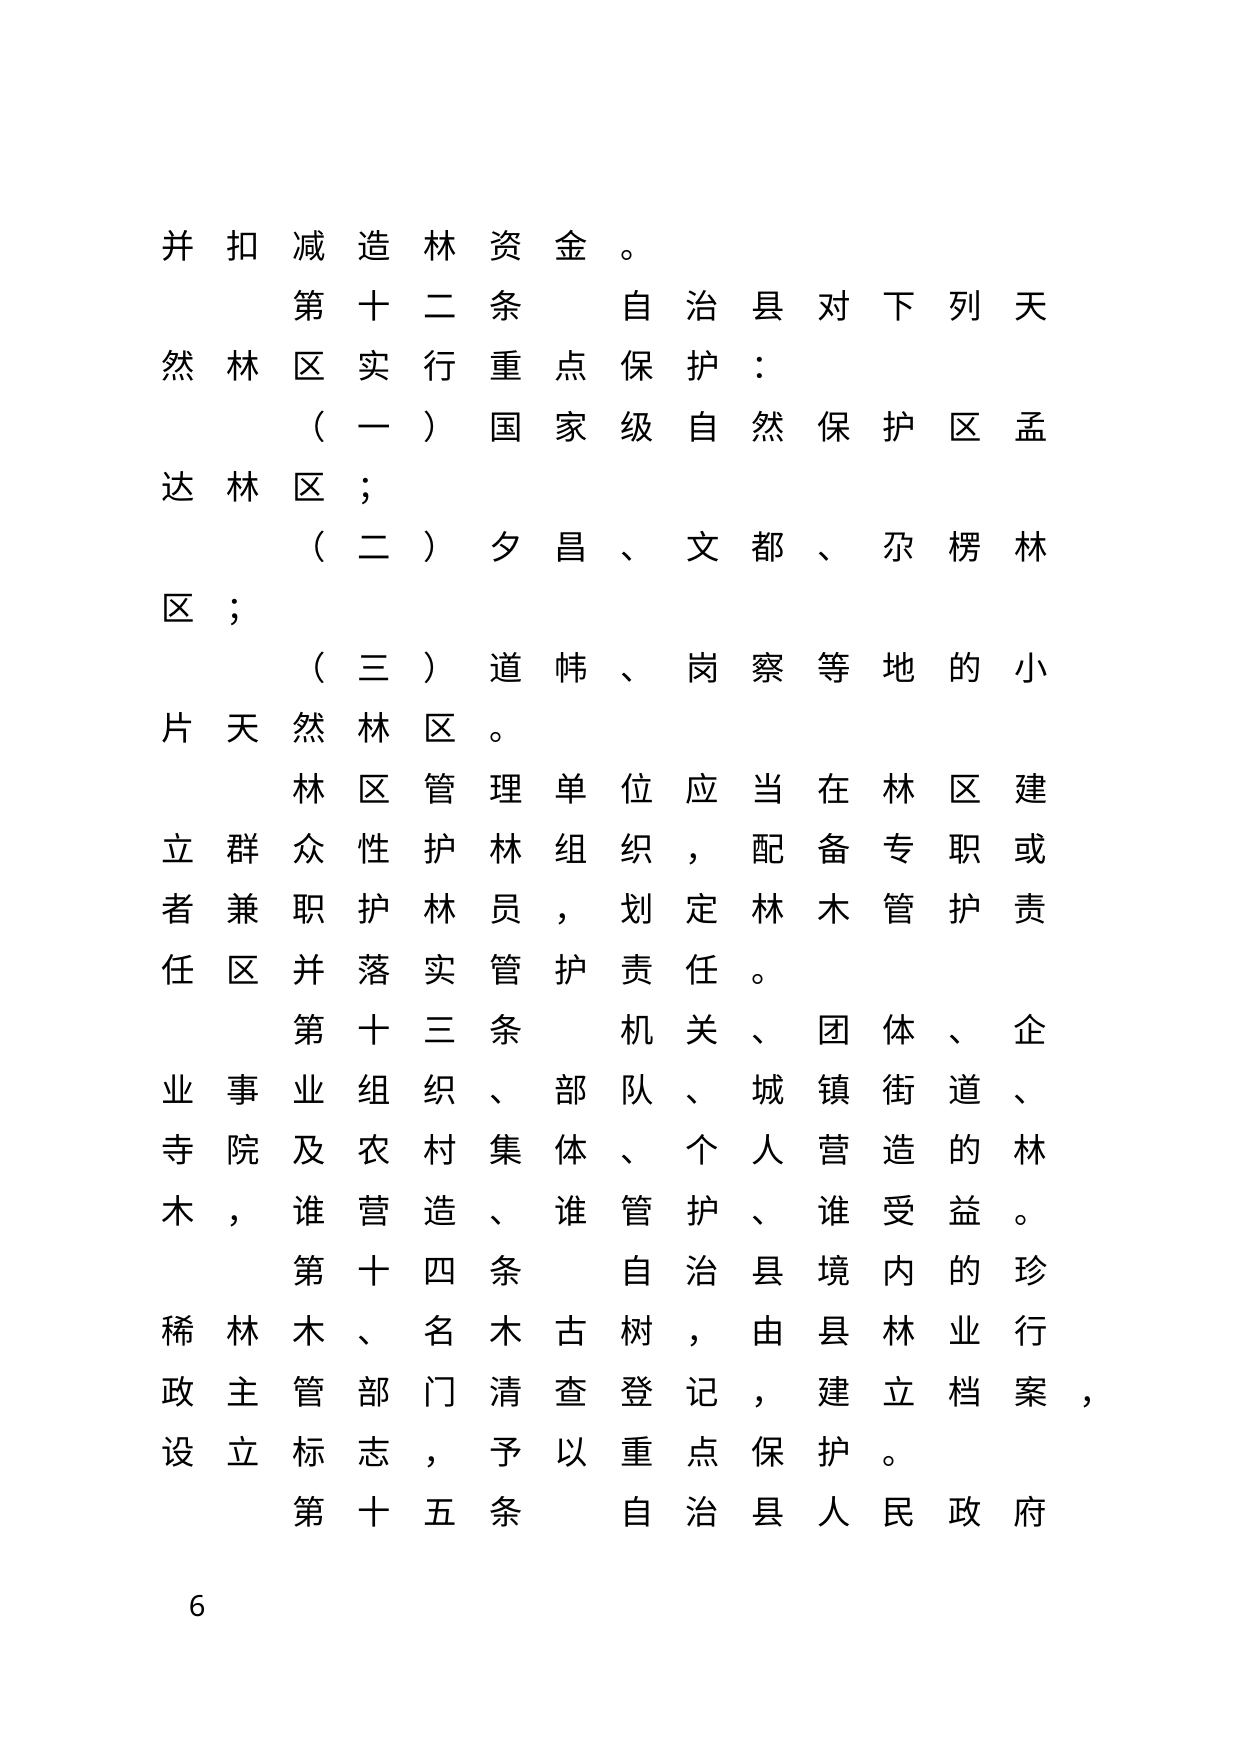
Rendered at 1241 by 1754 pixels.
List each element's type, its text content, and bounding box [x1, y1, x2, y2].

text （二）夕昌、文都、尕楞林区； [161, 515, 1079, 636]
text 第十四条 自治县境内的珍稀林木、名木古树，由县林业行政主管部门清查登记，建立档案，设立标志，予以重点保护。 [161, 1239, 1079, 1480]
text 第十三条 机关、团体、企业事业组织、部队、城镇街道、寺院及农村集体、个人营造的林木，谁营造、谁管护、谁受益。 [161, 998, 1079, 1239]
text （三）道帏、岗察等地的小片天然林区。 [161, 636, 1079, 756]
text 林区管理单位应当在林区建立群众性护林组织，配备专职或者兼职护林员，划定林木管护责任区并落实管护责任。 [161, 756, 1079, 998]
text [161, 213, 1079, 274]
text （一）国家级自然保护区孟达林区； [161, 394, 1079, 515]
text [161, 1480, 1079, 1540]
text 第十二条 自治县对下列天然林区实行重点保护： [161, 274, 1079, 394]
